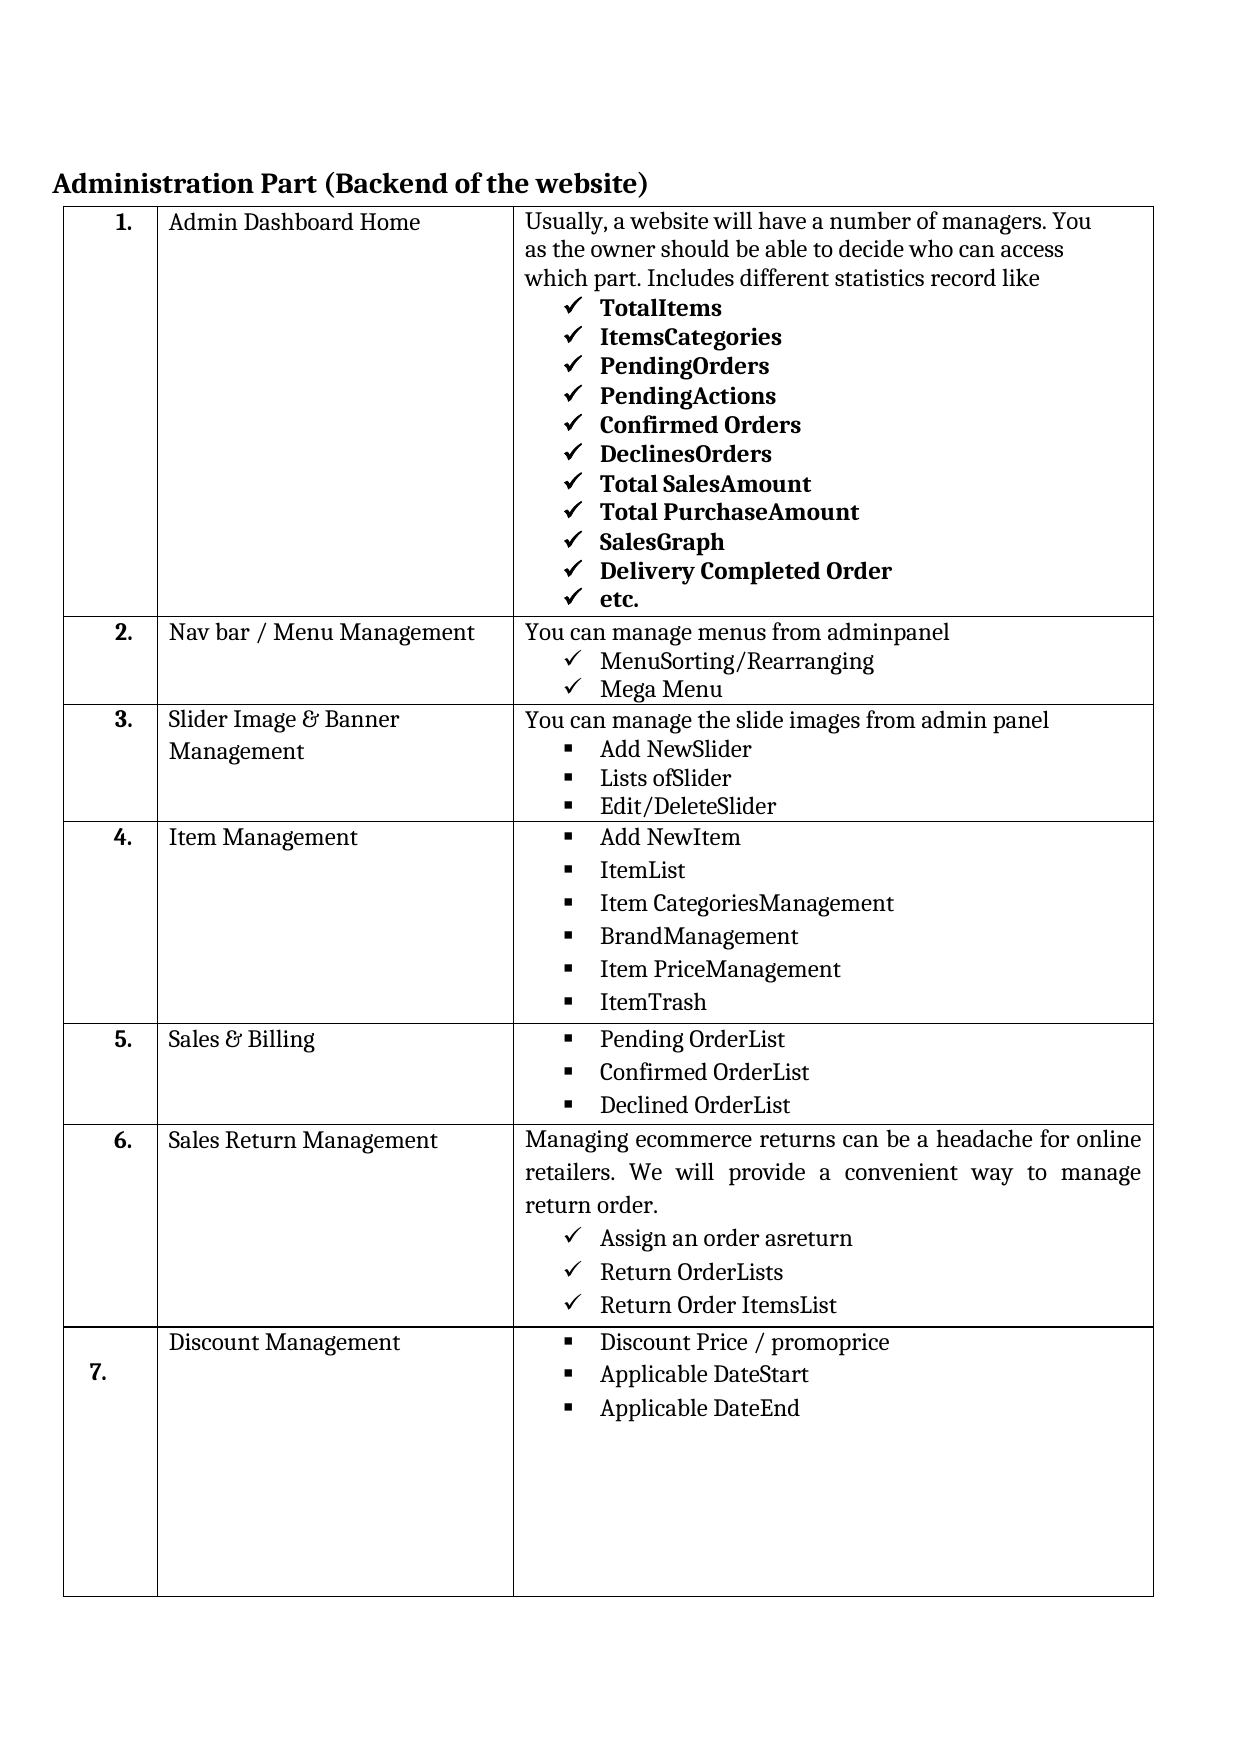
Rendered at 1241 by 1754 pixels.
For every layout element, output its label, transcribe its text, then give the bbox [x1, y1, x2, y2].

table_cell Discount Price / promoprice Applicable DateStart Applicable DateEnd [514, 1328, 1153, 1596]
table_cell Add NewItem ItemList Item CategoriesManagement BrandManagement Item PriceManagement ItemTrash [514, 822, 1153, 1023]
table_cell Sales & Billing [158, 1024, 513, 1124]
table_cell You can manage menus from adminpanel MenuSorting/Rearranging Mega Menu [514, 617, 1153, 704]
table_cell 2. [64, 617, 157, 704]
table_header Usually, a website will have a number of managers. You as the owner should be able to decide who can access which part. Includes different statistics record like TotalItems ItemsCategories PendingOrders PendingActions Confirmed Orders DeclinesOrders Total SalesAmount Total PurchaseAmount SalesGraph Delivery Completed Order etc. [514, 207, 1153, 616]
table_cell Item Management [158, 822, 513, 1023]
text Administration Part (Backend of the website) [52, 167, 1194, 200]
table_cell 7. [64, 1328, 157, 1596]
table_cell 3. [64, 705, 157, 821]
table_cell You can manage the slide images from admin panel Add NewSlider Lists ofSlider Edit/DeleteSlider [514, 705, 1153, 821]
table_header 1. [64, 207, 157, 616]
table_cell Discount Management [158, 1328, 513, 1596]
table_cell Pending OrderList Confirmed OrderList Declined OrderList [514, 1024, 1153, 1124]
table_header Admin Dashboard Home [158, 207, 513, 616]
table_cell 6. [64, 1125, 157, 1326]
table_cell Nav bar / Menu Management [158, 617, 513, 704]
table_cell Sales Return Management [158, 1125, 513, 1326]
table_cell 5. [64, 1024, 157, 1124]
table_cell Managing ecommerce returns can be a headache for online retailers. We will provide a convenient way to manage return order. Assign an order asreturn Return OrderLists Return Order ItemsList [514, 1125, 1153, 1326]
table_cell Slider Image & Banner Management [158, 705, 513, 821]
table_cell 4. [64, 822, 157, 1023]
